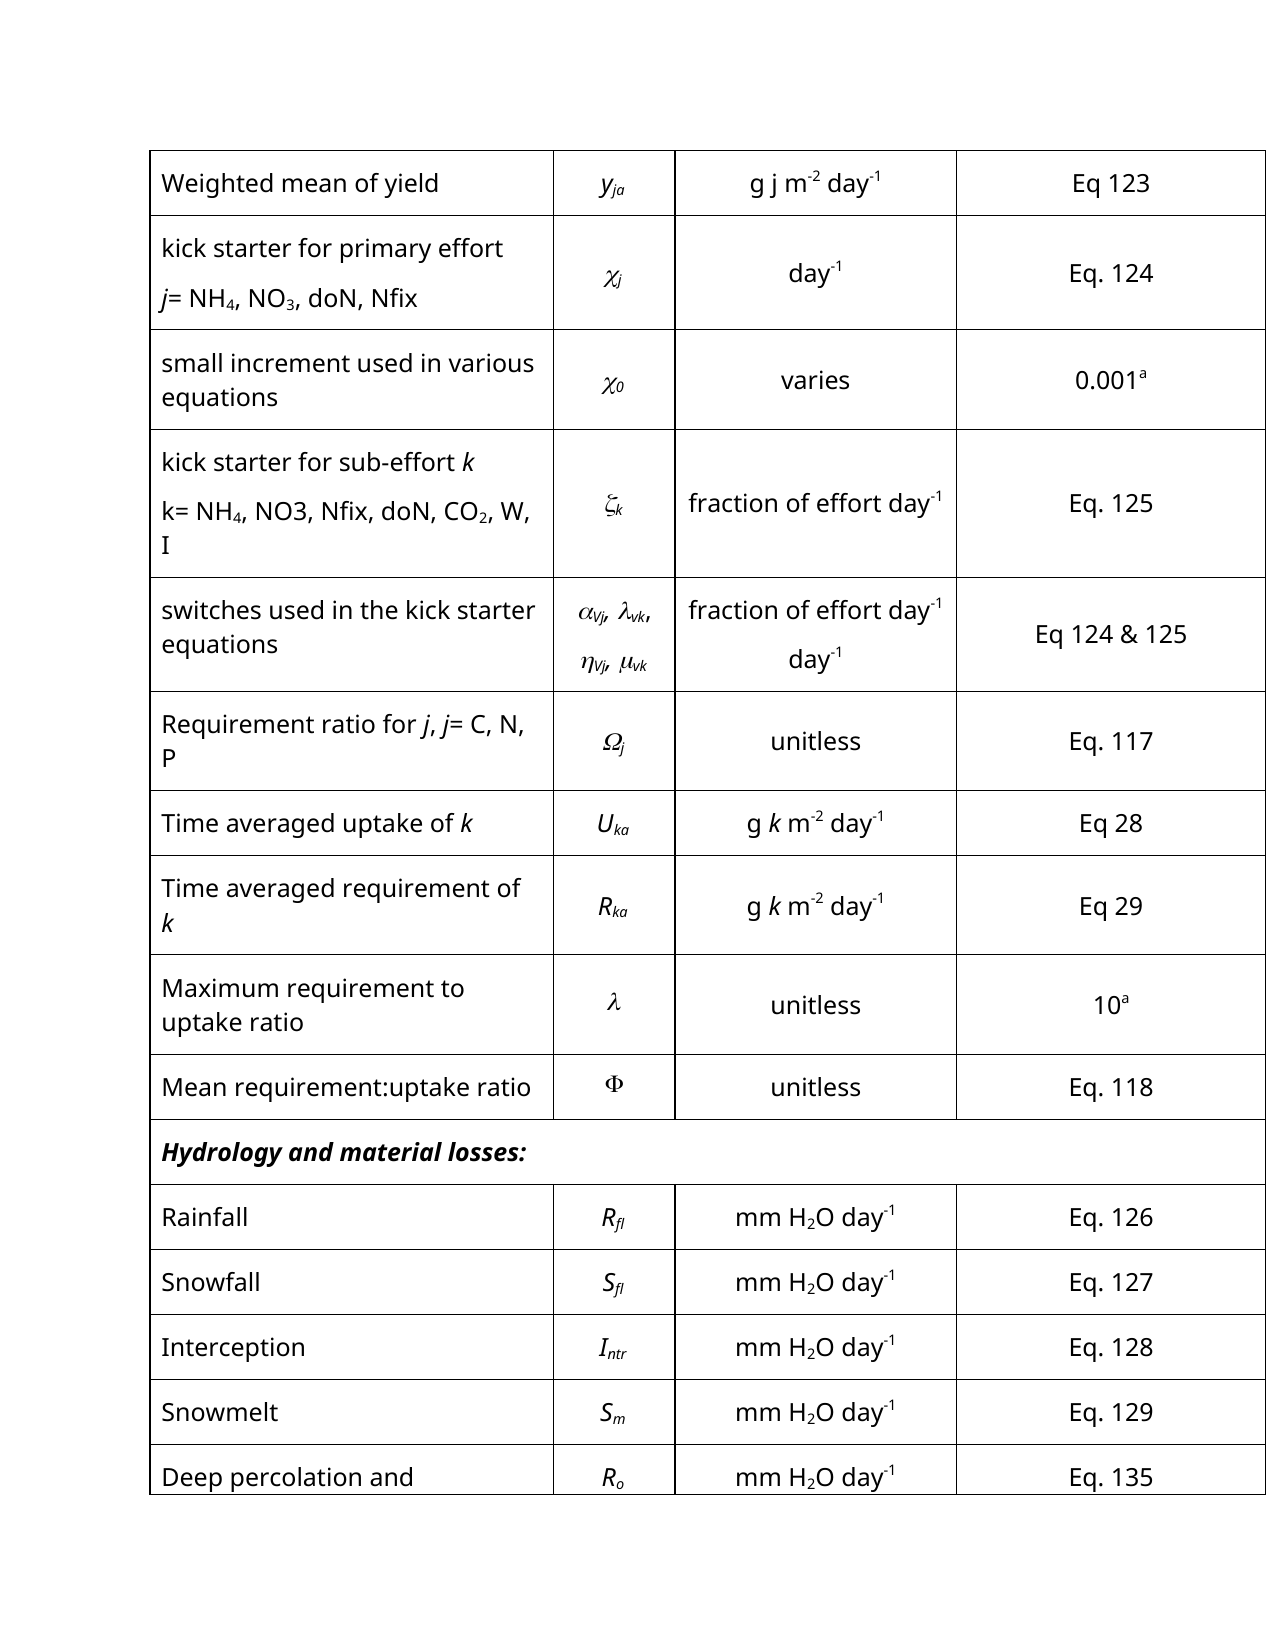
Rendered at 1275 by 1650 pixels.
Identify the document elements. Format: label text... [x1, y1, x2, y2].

table_cell  [554, 1055, 674, 1118]
table_cell mm H2O day-1 [676, 1185, 956, 1249]
table_cell mm H2O day-1 [676, 1315, 956, 1379]
table_cell Mean requirement:uptake ratio [151, 1055, 553, 1118]
table_cell varies [676, 330, 956, 428]
table_cell g j m-2 day-1 [676, 151, 956, 215]
table_cell Sfl [554, 1250, 674, 1314]
table_cell Weighted mean of yield [151, 151, 553, 215]
table_cell g k m-2 day-1 [676, 791, 956, 855]
table_cell Uka [554, 791, 674, 855]
table_cell k [554, 430, 674, 577]
table_cell Rfl [554, 1185, 674, 1249]
table_cell Sm [554, 1380, 674, 1444]
table_cell Snowmelt [151, 1380, 553, 1444]
table_cell  [554, 955, 674, 1053]
table_cell Eq. 118 [957, 1055, 1265, 1118]
table_cell Eq. 125 [957, 430, 1265, 577]
table_cell Rainfall [151, 1185, 553, 1249]
table_cell Rka [554, 856, 674, 954]
table_cell Intr [554, 1315, 674, 1379]
table_cell kick starter for sub-effort k k= NH4, NO3, Nfix, doN, CO2, W, I [151, 430, 553, 577]
table_cell 0.001a [957, 330, 1265, 428]
table_cell Eq. 117 [957, 692, 1265, 790]
table_cell Ro [554, 1445, 674, 1494]
table_cell kick starter for primary effort j= NH4, NO3, doN, Nfix [151, 216, 553, 329]
table_cell yja [554, 151, 674, 215]
table_cell mm H2O day-1 [676, 1445, 956, 1494]
table_cell Requirement ratio for j, j= C, N, P [151, 692, 553, 790]
table_cell g k m-2 day-1 [676, 856, 956, 954]
table_cell Eq. 128 [957, 1315, 1265, 1379]
table_cell fraction of effort day-1 day-1 [676, 578, 956, 691]
table_cell small increment used in various equations [151, 330, 553, 428]
table_cell Interception [151, 1315, 553, 1379]
table_cell Eq. 135 [957, 1445, 1265, 1494]
table_cell unitless [676, 1055, 956, 1118]
table_cell Snowfall [151, 1250, 553, 1314]
table_cell day-1 [676, 216, 956, 329]
table_cell Eq. 126 [957, 1185, 1265, 1249]
table_cell switches used in the kick starter equations [151, 578, 553, 691]
table_cell Maximum requirement to uptake ratio [151, 955, 553, 1053]
table_cell 0 [554, 330, 674, 428]
table_cell Time averaged uptake of k [151, 791, 553, 855]
table_cell Eq. 129 [957, 1380, 1265, 1444]
table_cell j [554, 216, 674, 329]
table_cell Eq 28 [957, 791, 1265, 855]
table_cell Hydrology and material losses: [151, 1120, 1265, 1184]
table_cell unitless [676, 955, 956, 1053]
table_cell Eq. 127 [957, 1250, 1265, 1314]
table_cell Eq 123 [957, 151, 1265, 215]
table_cell Eq 124 & 125 [957, 578, 1265, 691]
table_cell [151, 1445, 553, 1494]
table_cell Time averaged requirement of k [151, 856, 553, 954]
table_cell Eq. 124 [957, 216, 1265, 329]
table_cell fraction of effort day-1 [676, 430, 956, 577]
table_cell Eq 29 [957, 856, 1265, 954]
table_cell mm H2O day-1 [676, 1250, 956, 1314]
table_cell j [554, 692, 674, 790]
table_cell mm H2O day-1 [676, 1380, 956, 1444]
table_cell 10a [957, 955, 1265, 1053]
table_cell unitless [676, 692, 956, 790]
table_cell Vj, vk, hVj, mvk [554, 578, 674, 691]
